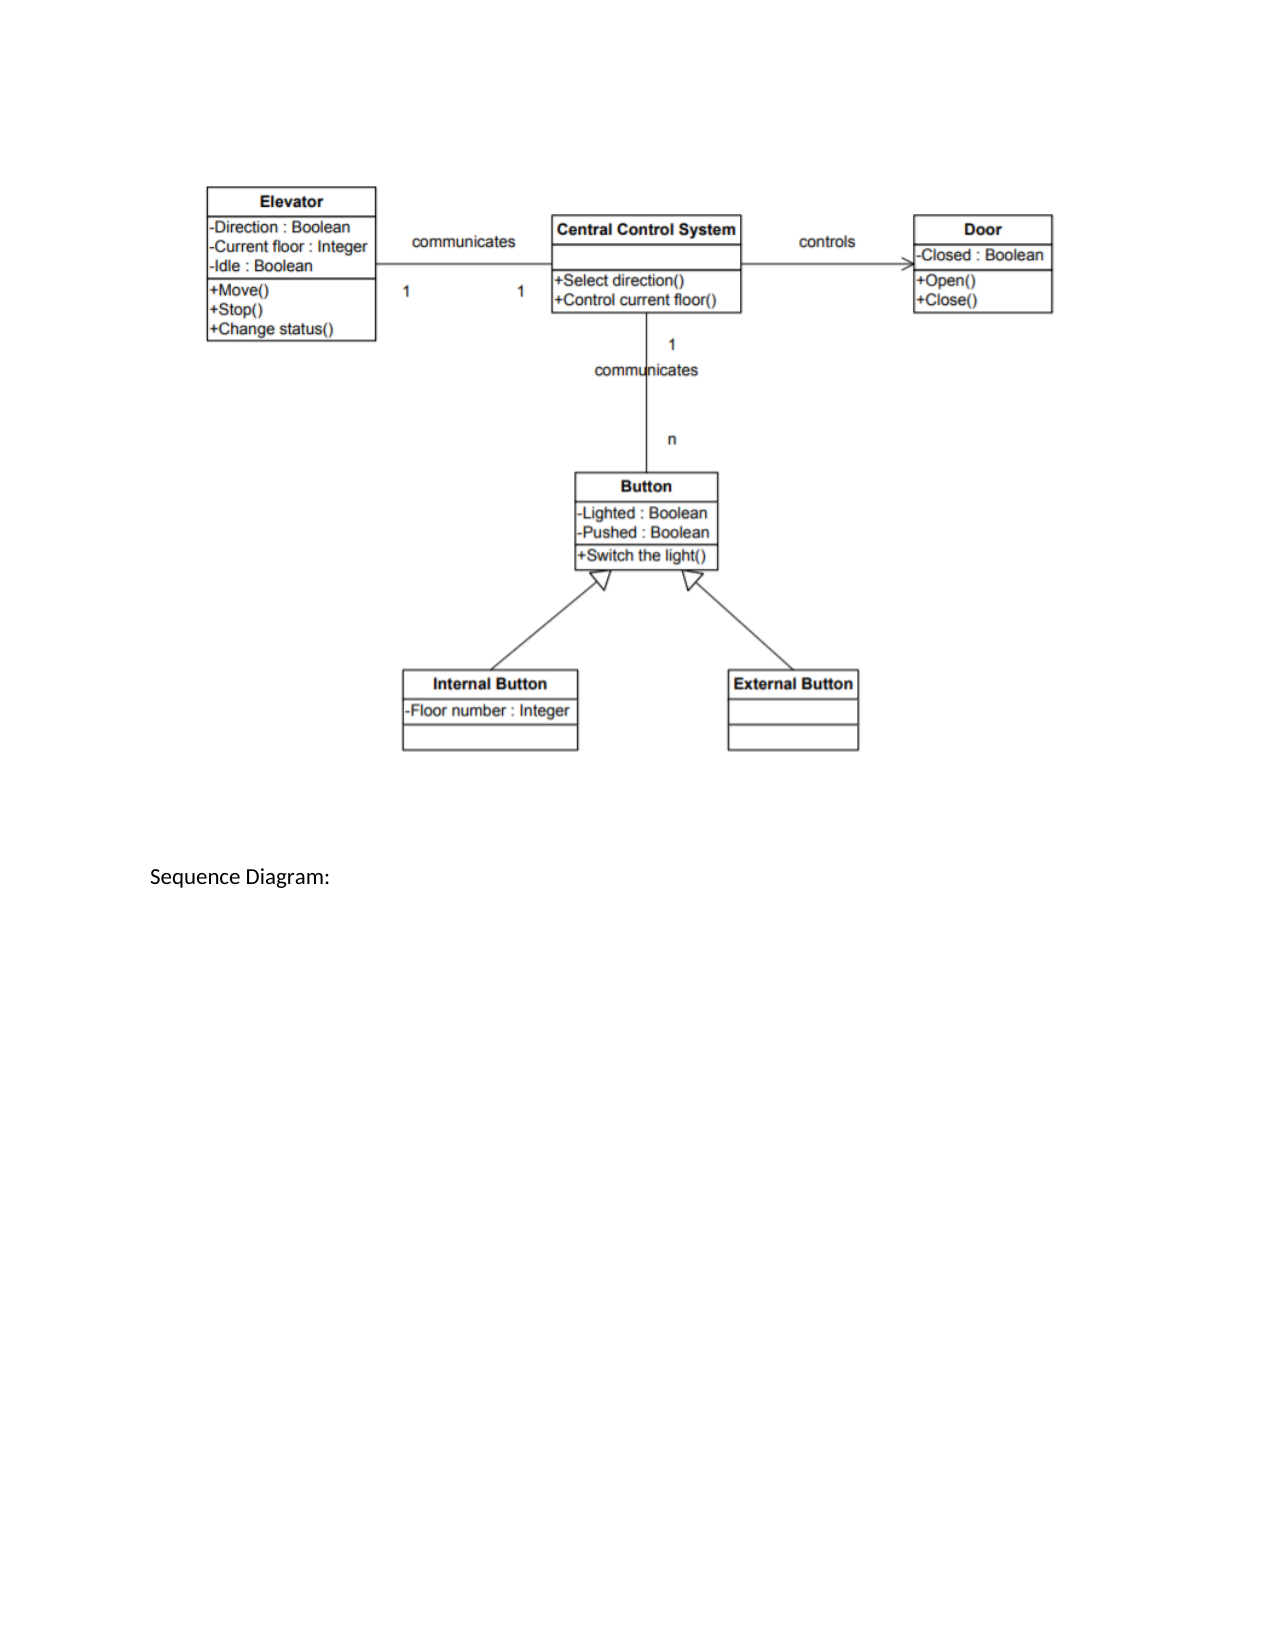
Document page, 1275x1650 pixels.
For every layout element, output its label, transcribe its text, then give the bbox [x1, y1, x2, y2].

picture [150, 150, 1125, 844]
text Sequence Diagram: [150, 862, 1125, 890]
